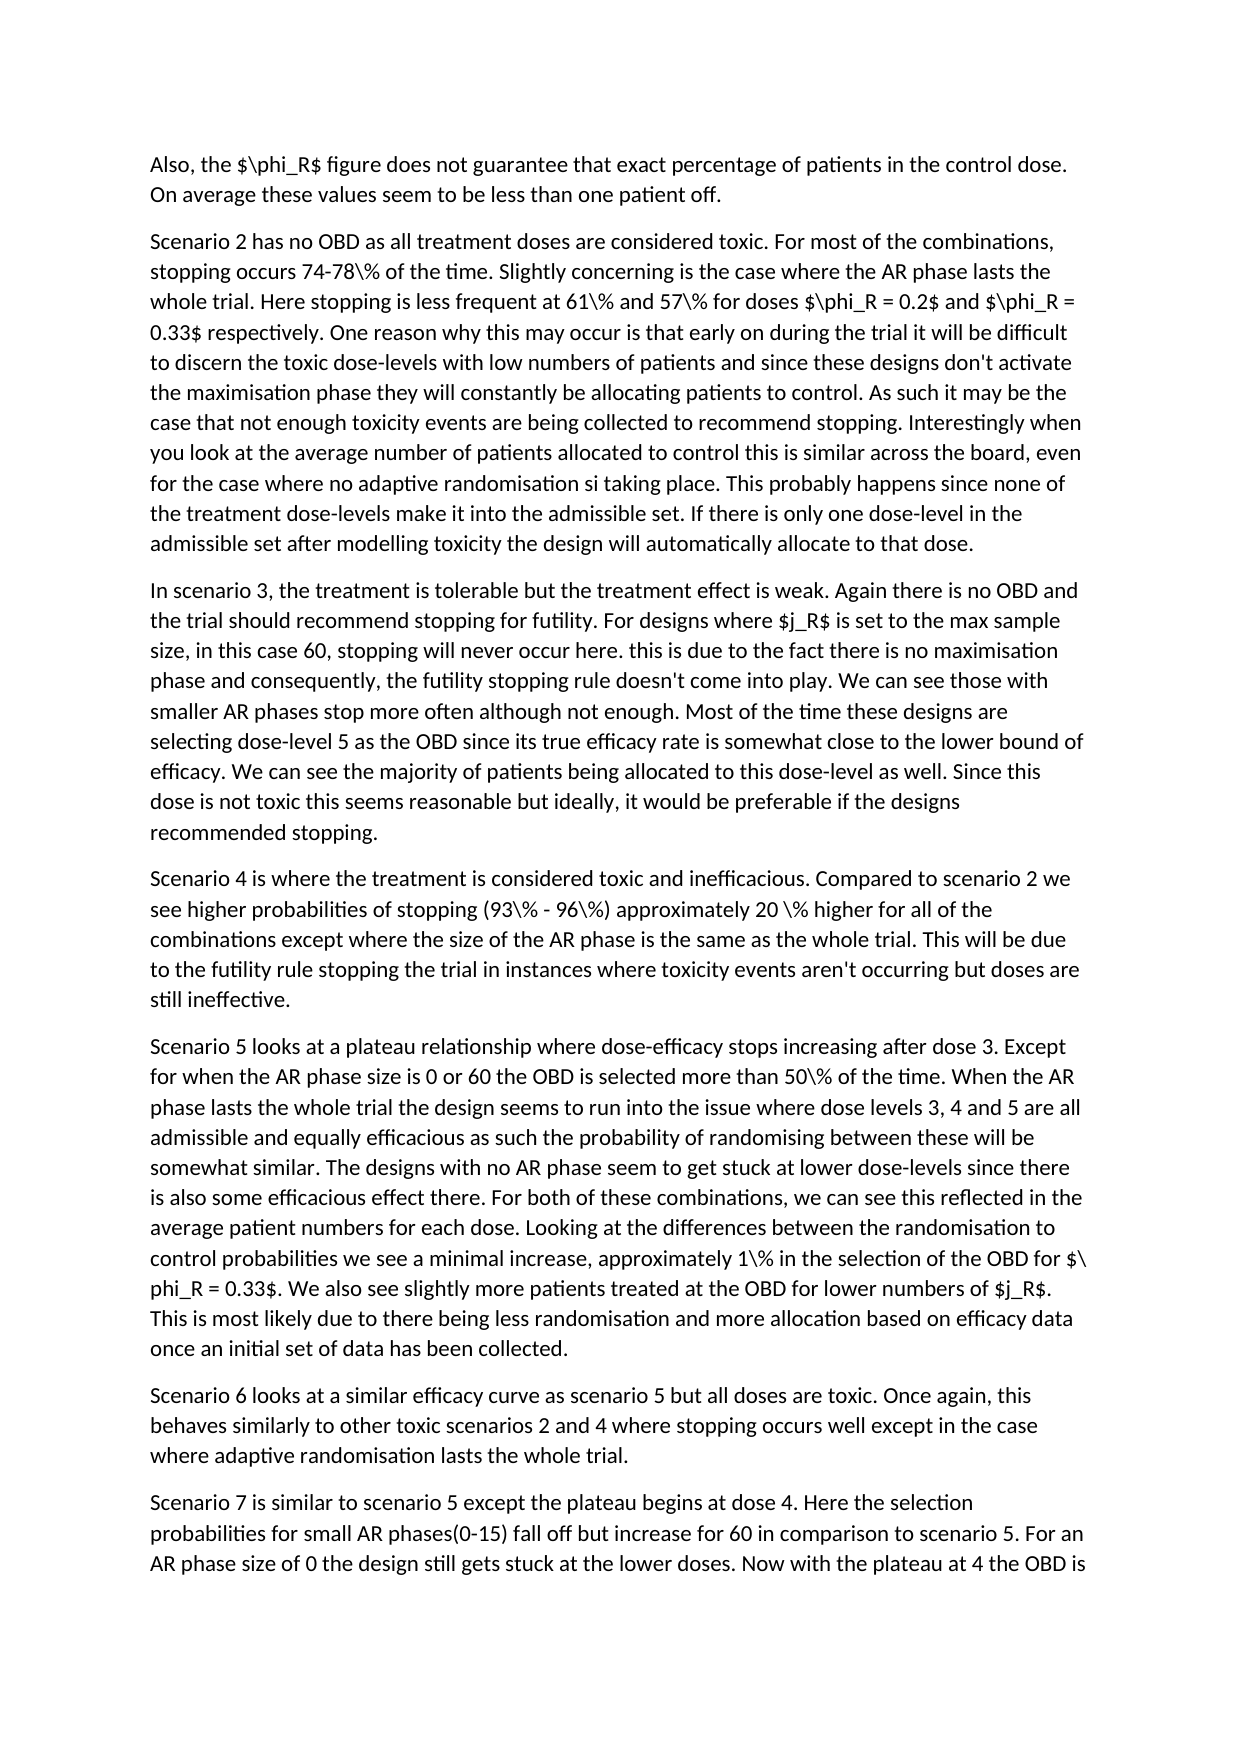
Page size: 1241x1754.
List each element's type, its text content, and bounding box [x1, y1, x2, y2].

text Scenario 6 looks at a similar efficacy curve as scenario 5 but all doses are toxic. Once again, this behaves similarly to other toxic scenarios 2 and 4 where stopping occurs well except in the case where adaptive randomisation lasts the whole trial. [150, 1381, 1090, 1470]
text Scenario 4 is where the treatment is considered toxic and inefficacious. Compared to scenario 2 we see higher probabilities of stopping (93\% - 96\%) approximately 20 \% higher for all of the combinations except where the size of the AR phase is the same as the whole trial. This will be due to the futility rule stopping the trial in instances where toxicity events aren't occurring but doses are still ineffective. [150, 864, 1090, 1013]
text Scenario 2 has no OBD as all treatment doses are considered toxic. For most of the combinations, stopping occurs 74-78\% of the time. Slightly concerning is the case where the AR phase lasts the whole trial. Here stopping is less frequent at 61\% and 57\% for doses $\phi_R = 0.2$ and $\phi_R = 0.33$ respectively. One reason why this may occur is that early on during the trial it will be difficult to discern the toxic dose-levels with low numbers of patients and since these designs don't activate the maximisation phase they will constantly be allocating patients to control. As such it may be the case that not enough toxicity events are being collected to recommend stopping. Interestingly when you look at the average number of patients allocated to control this is similar across the board, even for the case where no adaptive randomisation si taking place. This probably happens since none of the treatment dose-levels make it into the admissible set. If there is only one dose-level in the admissible set after modelling toxicity the design will automatically allocate to that dose. [150, 227, 1090, 557]
text Scenario 5 looks at a plateau relationship where dose-efficacy stops increasing after dose 3. Except for when the AR phase size is 0 or 60 the OBD is selected more than 50\% of the time. When the AR phase lasts the whole trial the design seems to run into the issue where dose levels 3, 4 and 5 are all admissible and equally efficacious as such the probability of randomising between these will be somewhat similar. The designs with no AR phase seem to get stuck at lower dose-levels since there is also some efficacious effect there. For both of these combinations, we can see this reflected in the average patient numbers for each dose. Looking at the differences between the randomisation to control probabilities we see a minimal increase, approximately 1\% in the selection of the OBD for $\phi_R = 0.33$. We also see slightly more patients treated at the OBD for lower numbers of $j_R$. This is most likely due to there being less randomisation and more allocation based on efficacy data once an initial set of data has been collected. [150, 1032, 1090, 1362]
text In scenario 3, the treatment is tolerable but the treatment effect is weak. Again there is no OBD and the trial should recommend stopping for futility. For designs where $j_R$ is set to the max sample size, in this case 60, stopping will never occur here. this is due to the fact there is no maximisation phase and consequently, the futility stopping rule doesn't come into play. We can see those with smaller AR phases stop more often although not enough. Most of the time these designs are selecting dose-level 5 as the OBD since its true efficacy rate is somewhat close to the lower bound of efficacy. We can see the majority of patients being allocated to this dose-level as well. Since this dose is not toxic this seems reasonable but ideally, it would be preferable if the designs recommended stopping. [150, 576, 1090, 846]
